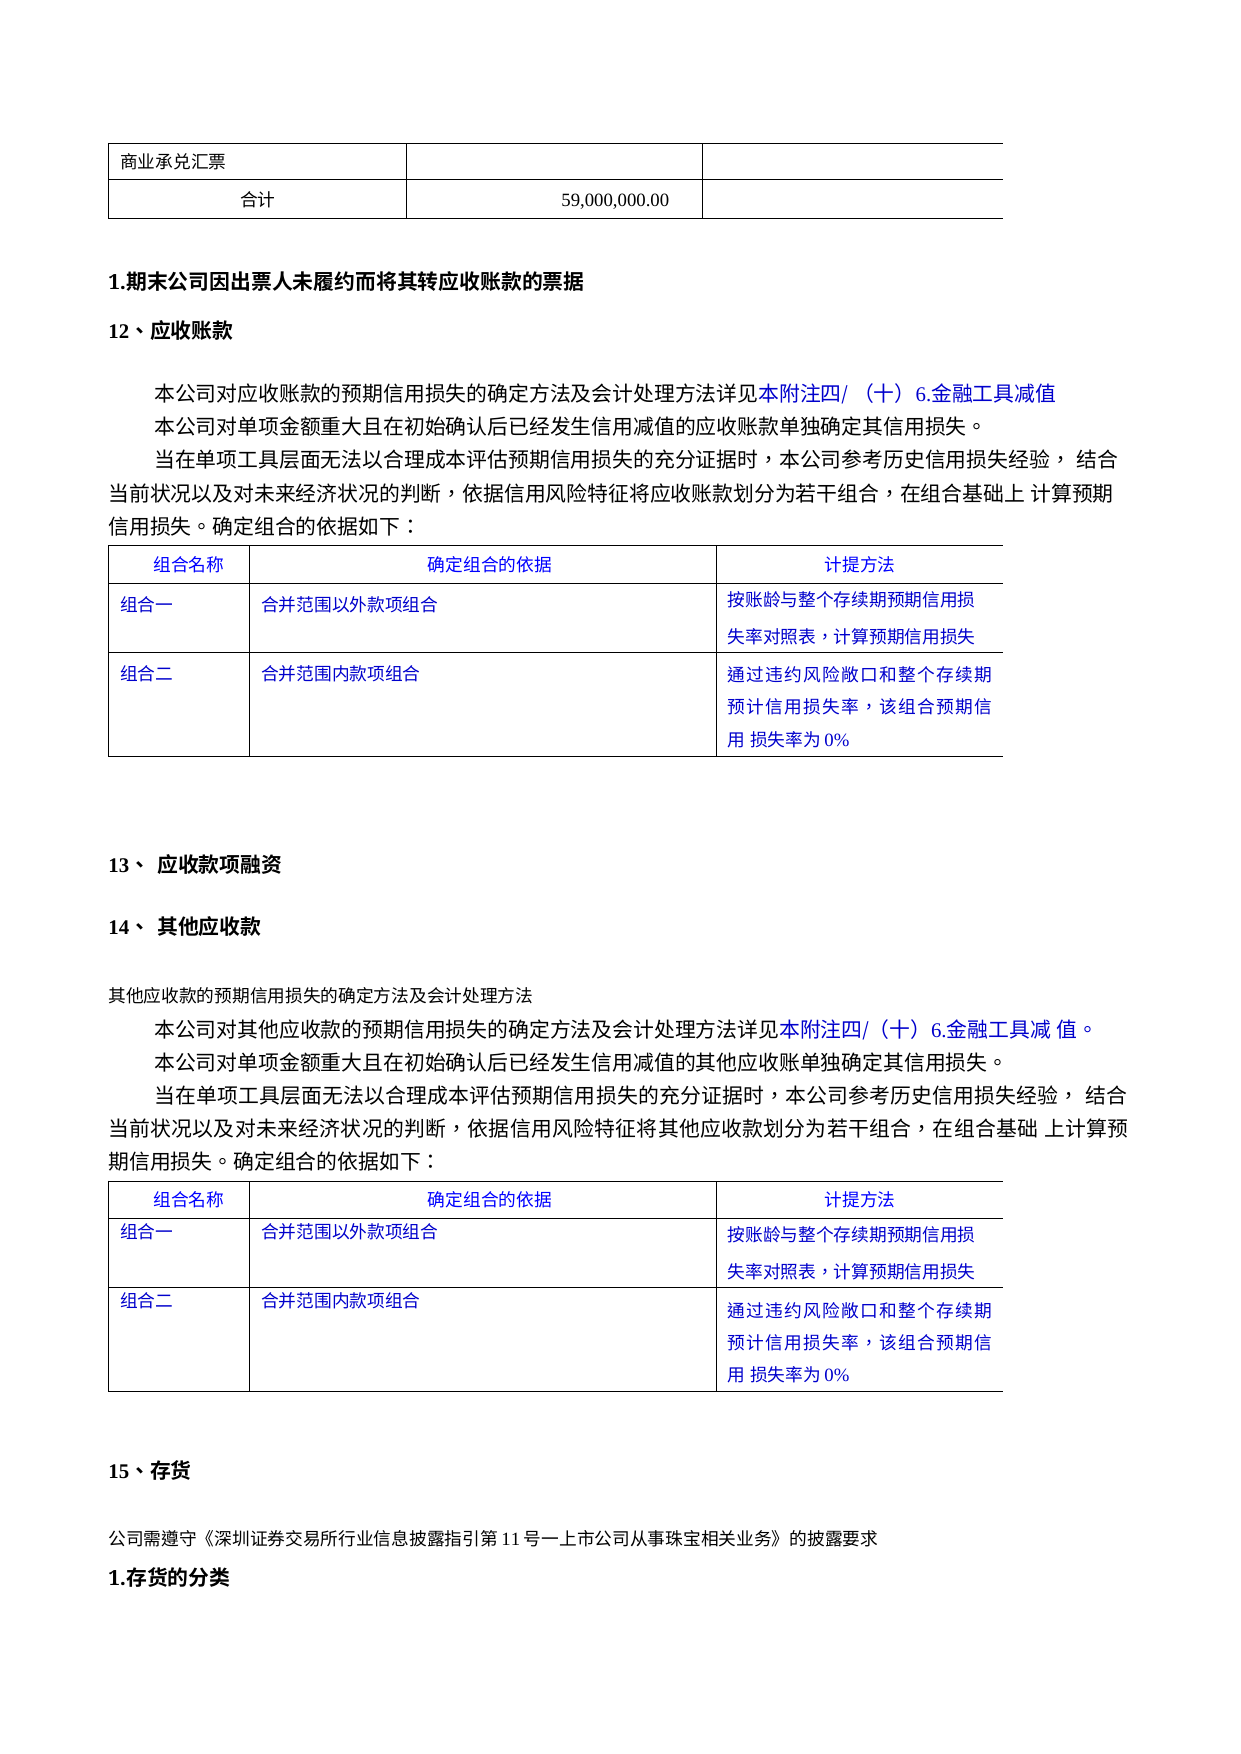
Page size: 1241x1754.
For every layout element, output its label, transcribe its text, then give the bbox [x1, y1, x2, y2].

text 本公司对应收账款的预期信用损失的确定方法及会计处理方法详见本附注四/ （十）6.金融工具减值 [108, 375, 1129, 408]
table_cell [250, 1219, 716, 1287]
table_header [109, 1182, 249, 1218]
subtitle 15、存货 [108, 1457, 1129, 1485]
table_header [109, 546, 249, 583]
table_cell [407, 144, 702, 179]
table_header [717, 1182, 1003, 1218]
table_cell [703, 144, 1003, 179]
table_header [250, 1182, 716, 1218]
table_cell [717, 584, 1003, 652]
text 其他应收款的预期信用损失的确定方法及会计处理方法 [108, 983, 1129, 1007]
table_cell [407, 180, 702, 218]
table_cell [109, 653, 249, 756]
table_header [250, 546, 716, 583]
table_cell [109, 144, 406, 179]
text 当在单项工具层面无法以合理成本评估预期信用损失的充分证据时，本公司参考历史信用损失经验， 结合当前状况以及对未来经济状况的判断，依据信用风险特征将其他应收款划分为若干组合，在组合基础 上计算预期信用损失。确定组合的依据如下： [108, 1077, 1129, 1176]
text 当在单项工具层面无法以合理成本评估预期信用损失的充分证据时，本公司参考历史信用损失经验， 结合当前状况以及对未来经济状况的判断，依据信用风险特征将应收账款划分为若干组合，在组合基础上 计算预期信用损失。确定组合的依据如下： [108, 441, 1129, 541]
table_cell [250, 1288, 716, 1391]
text 本公司对单项金额重大且在初始确认后已经发生信用减值的其他应收账单独确定其信用损失。 [108, 1044, 1129, 1077]
text 本公司对单项金额重大且在初始确认后已经发生信用减值的应收账款单独确定其信用损失。 [108, 408, 1129, 441]
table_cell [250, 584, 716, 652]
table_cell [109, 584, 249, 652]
text 1.期末公司因出票人未履约而将其转应收账款的票据 [108, 267, 1129, 296]
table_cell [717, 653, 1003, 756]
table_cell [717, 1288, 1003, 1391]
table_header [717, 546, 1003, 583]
subtitle 13、 应收款项融资 [108, 846, 1129, 879]
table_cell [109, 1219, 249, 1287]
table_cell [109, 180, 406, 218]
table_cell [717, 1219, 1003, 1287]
text 本公司对其他应收款的预期信用损失的确定方法及会计处理方法详见本附注四/（十）6.金融工具减 值。 [108, 1011, 1129, 1044]
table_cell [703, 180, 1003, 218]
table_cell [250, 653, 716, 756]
subtitle 12、应收账款 [108, 312, 1129, 346]
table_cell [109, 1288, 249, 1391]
subtitle 14、 其他应收款 [108, 908, 1129, 941]
text 1.存货的分类 [108, 1563, 1129, 1592]
text 公司需遵守《深圳证券交易所行业信息披露指引第11号一上市公司从事珠宝相关业务》的披露要求 [108, 1527, 1129, 1551]
